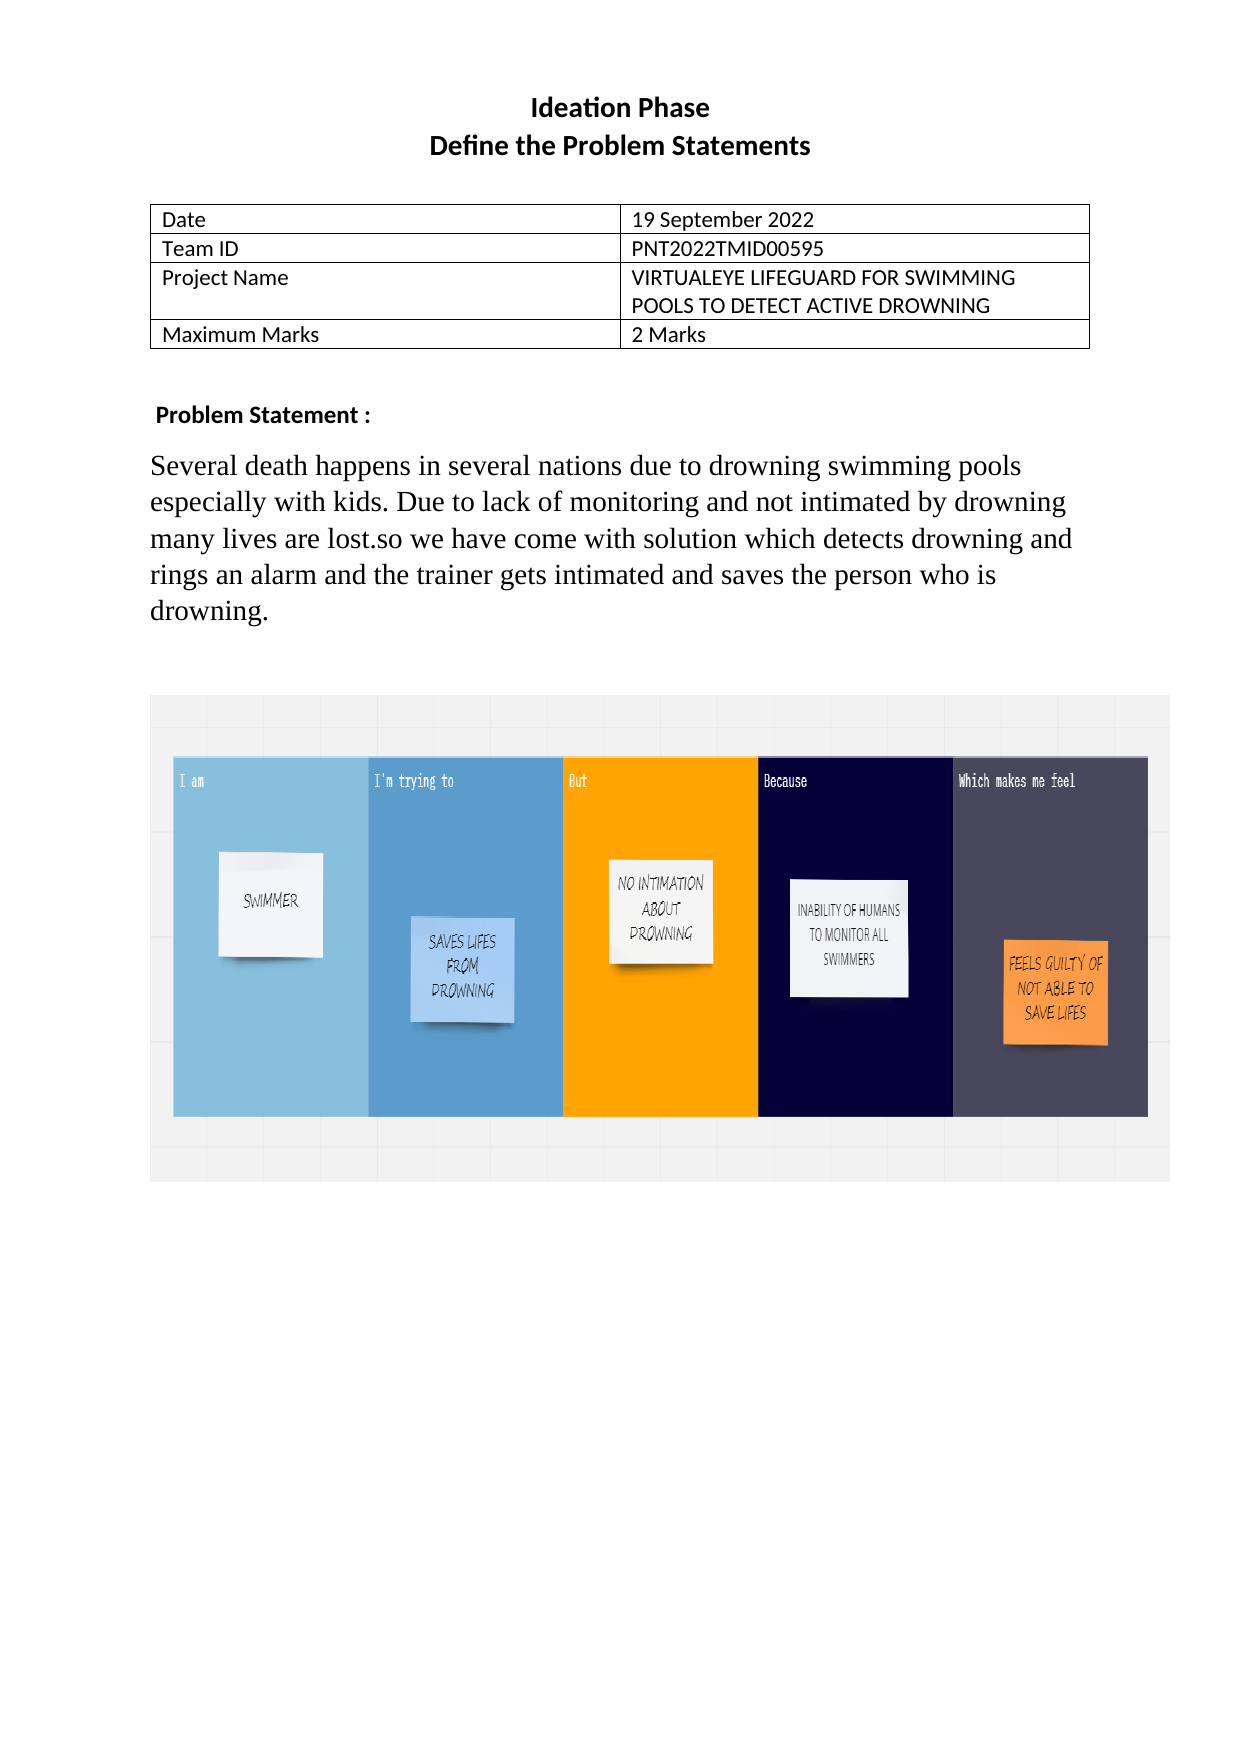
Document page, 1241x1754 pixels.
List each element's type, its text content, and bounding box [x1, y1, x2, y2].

text Define the Problem Statements [150, 127, 1090, 163]
table_cell 2 Marks [621, 320, 1089, 348]
table_header Date [151, 205, 620, 233]
table_cell VIRTUALEYE LIFEGUARD FOR SWIMMING POOLS TO DETECT ACTIVE DROWNING [621, 263, 1089, 319]
text Problem Statement : [150, 399, 1090, 429]
text Several death happens in several nations due to drowning swimming pools especially with kids. Due to lack of monitoring and not intimated by drowning many lives are lost.so we have come with solution which detects drowning and rings an alarm and the trainer gets intimated and saves the person who is drowning. [150, 448, 1090, 627]
table_header 19 September 2022 [621, 205, 1089, 233]
text Ideation Phase [150, 89, 1090, 124]
table_cell Team ID [151, 234, 620, 262]
table_cell Maximum Marks [151, 320, 620, 348]
table_cell PNT2022TMID00595 [621, 234, 1089, 262]
table_cell Project Name [151, 263, 620, 319]
picture [150, 695, 1170, 1182]
